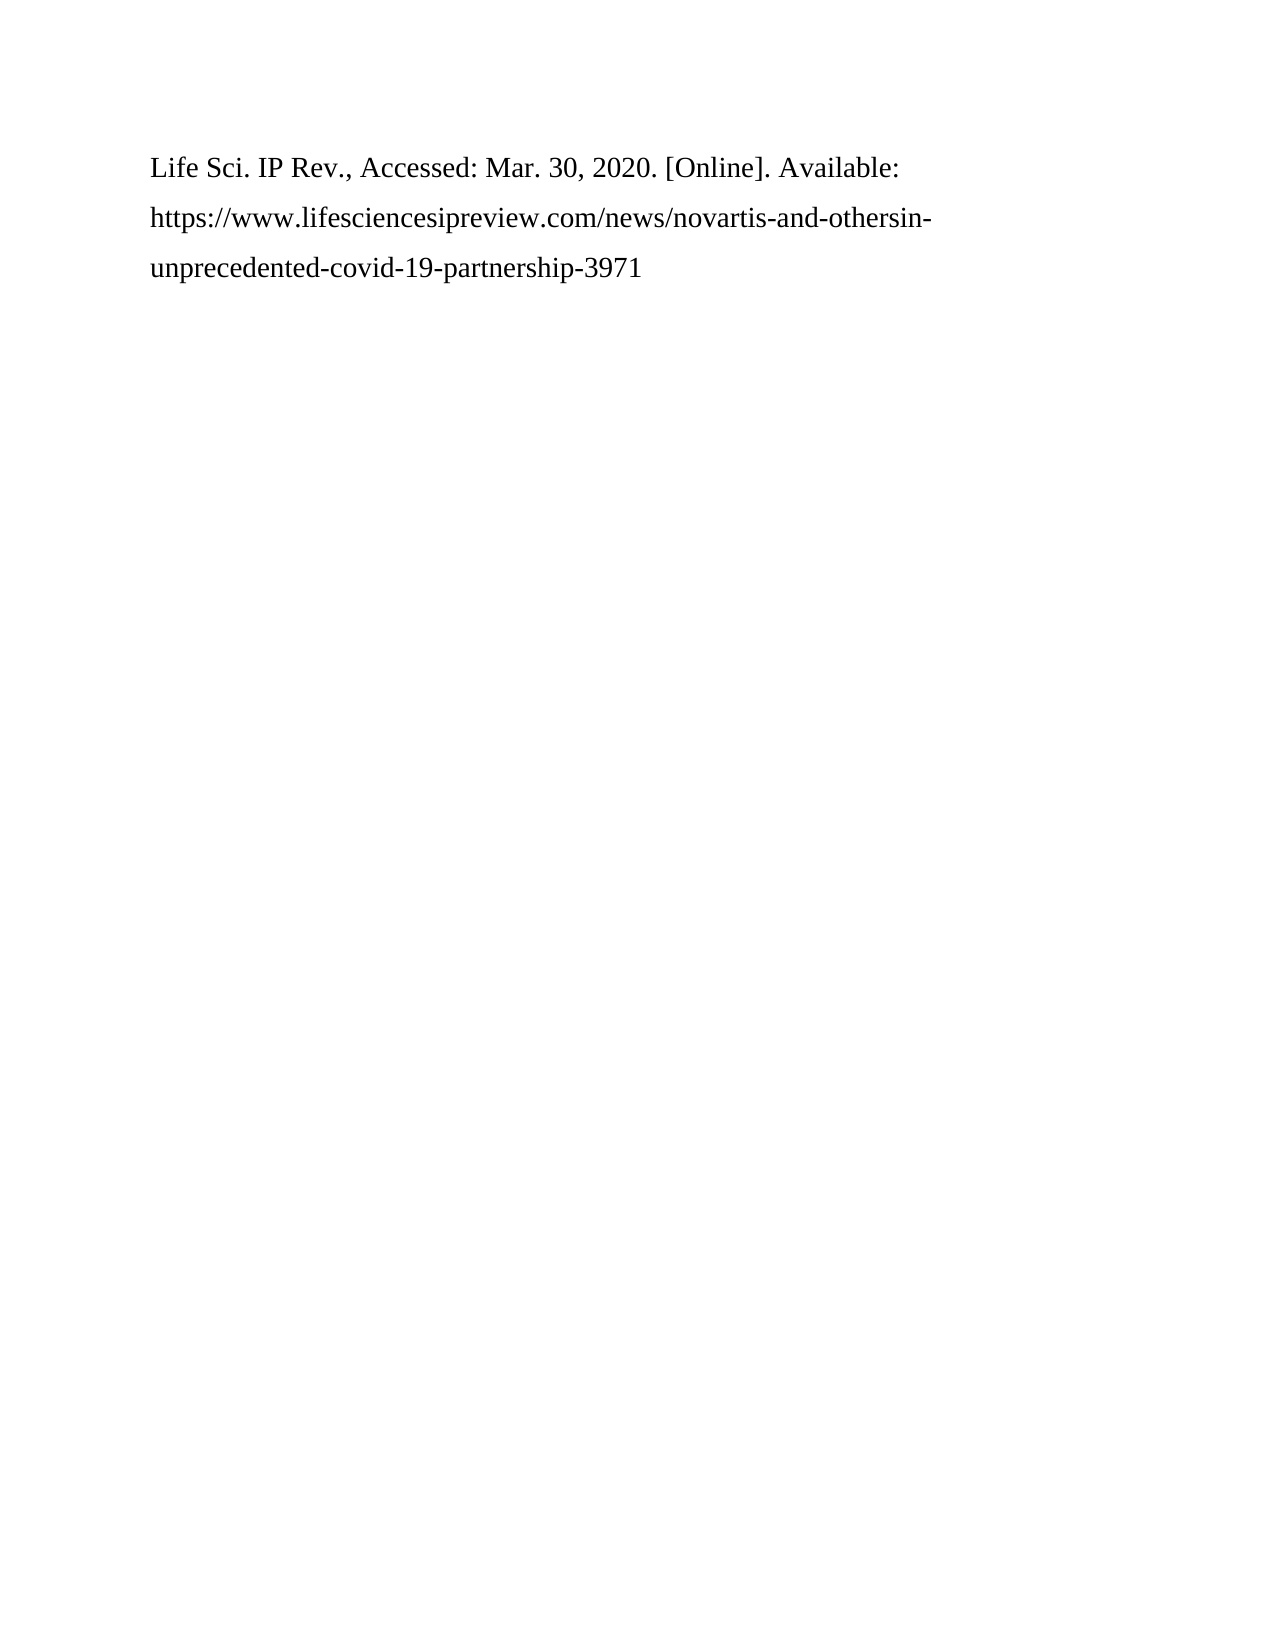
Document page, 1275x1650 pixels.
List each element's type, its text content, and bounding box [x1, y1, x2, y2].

text unprecedented-covid-19-partnership-3971 [150, 251, 1125, 284]
text Life Sci. IP Rev., Accessed: Mar. 30, 2020. [Online]. Available: [150, 150, 1125, 183]
text https://www.lifesciencesipreview.com/news/novartis-and-othersin- [150, 200, 1125, 234]
